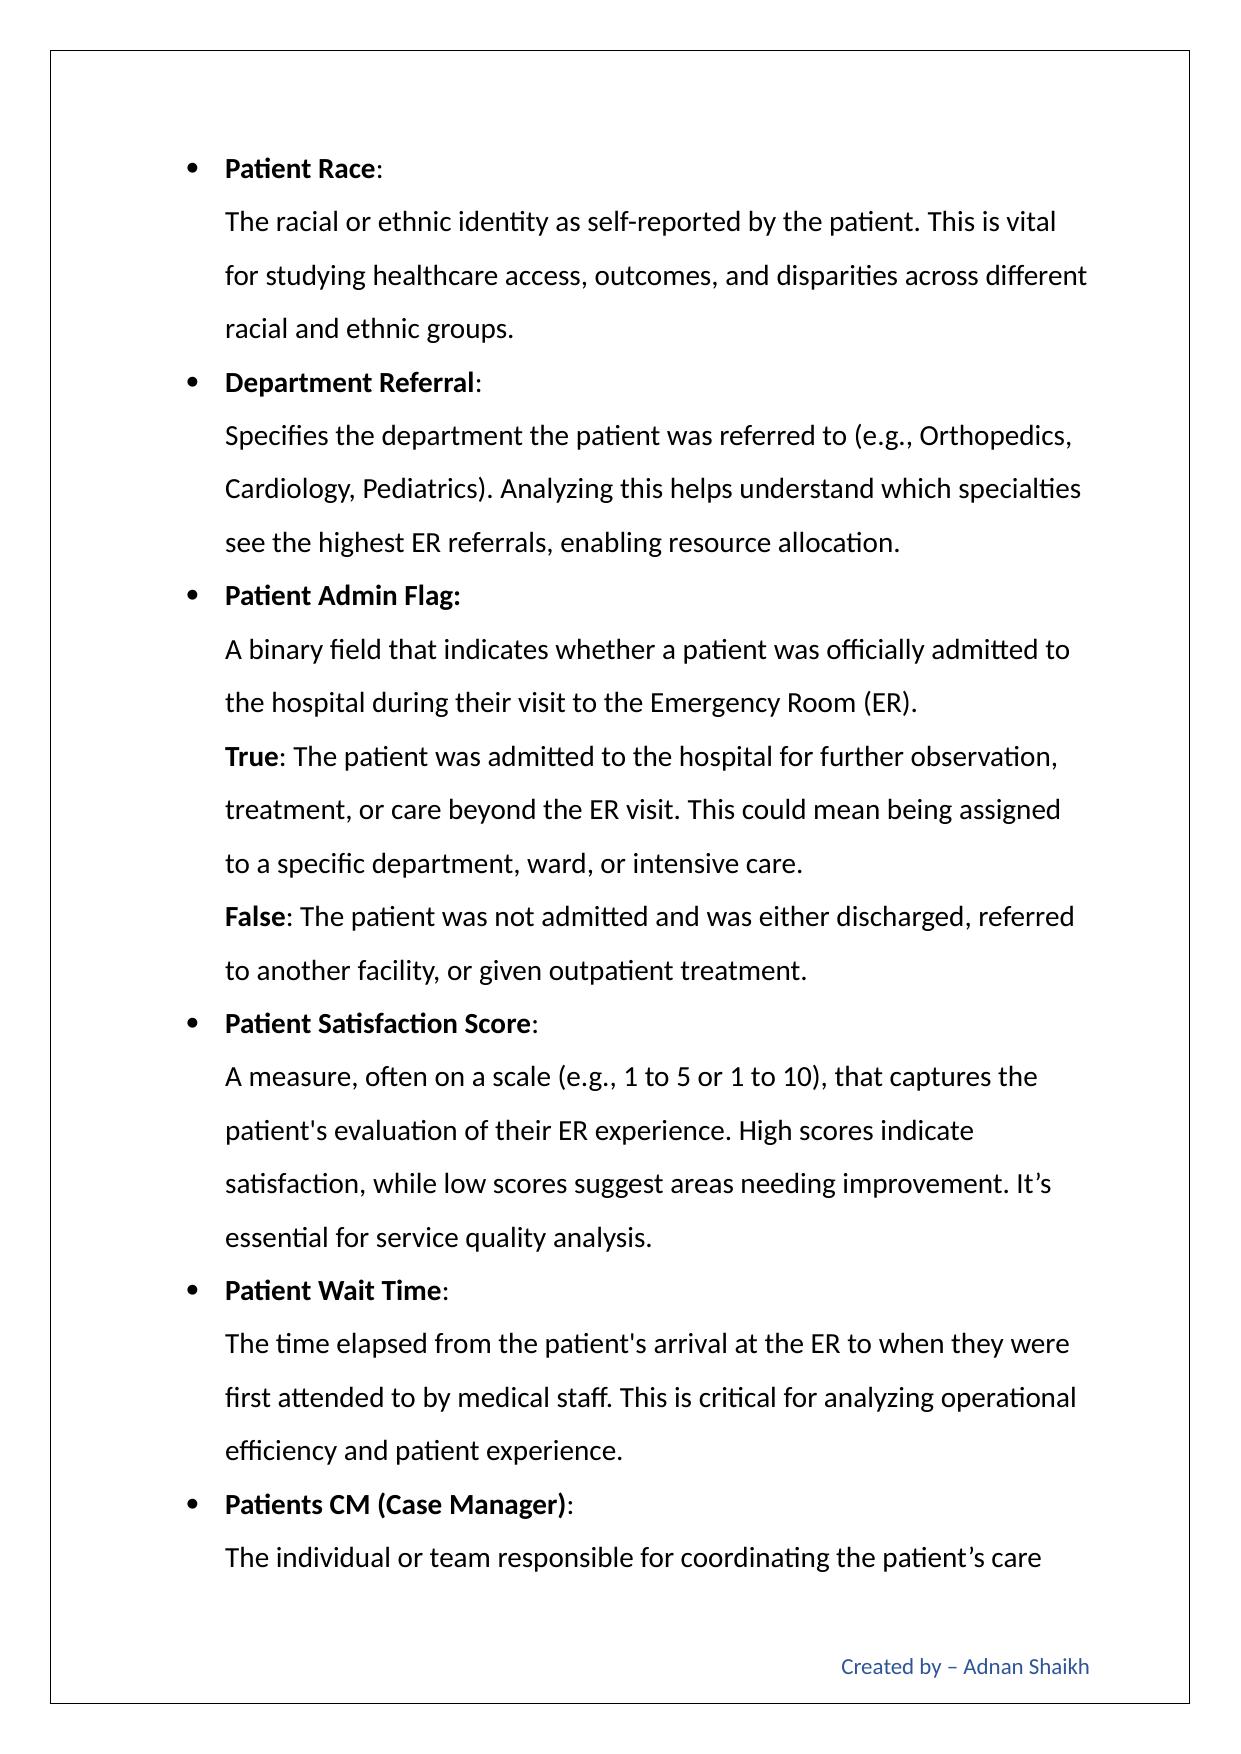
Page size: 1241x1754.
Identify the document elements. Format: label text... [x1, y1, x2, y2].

list Patient Wait Time: The time elapsed from the patient's arrival at the ER to when they were first attended to by medical staff. This is critical for analyzing operational efficiency and patient experience. [187, 1272, 1090, 1468]
list Patient Satisfaction Score: A measure, often on a scale (e.g., 1 to 5 or 1 to 10), that captures the patient's evaluation of their ER experience. High scores indicate satisfaction, while low scores suggest areas needing improvement. It’s essential for service quality analysis. [187, 1005, 1090, 1254]
list False: The patient was not admitted and was either discharged, referred to another facility, or given outpatient treatment. [225, 898, 1090, 987]
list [187, 1486, 1090, 1575]
list Department Referral: Specifies the department the patient was referred to (e.g., Orthopedics, Cardiology, Pediatrics). Analyzing this helps understand which specialties see the highest ER referrals, enabling resource allocation. [187, 364, 1090, 560]
list Patient Race: The racial or ethnic identity as self-reported by the patient. This is vital for studying healthcare access, outcomes, and disparities across different racial and ethnic groups. [187, 150, 1090, 346]
list True: The patient was admitted to the hospital for further observation, treatment, or care beyond the ER visit. This could mean being assigned to a specific department, ward, or intensive care. [225, 738, 1090, 880]
list Patient Admin Flag: A binary field that indicates whether a patient was officially admitted to the hospital during their visit to the Emergency Room (ER). [187, 577, 1090, 720]
